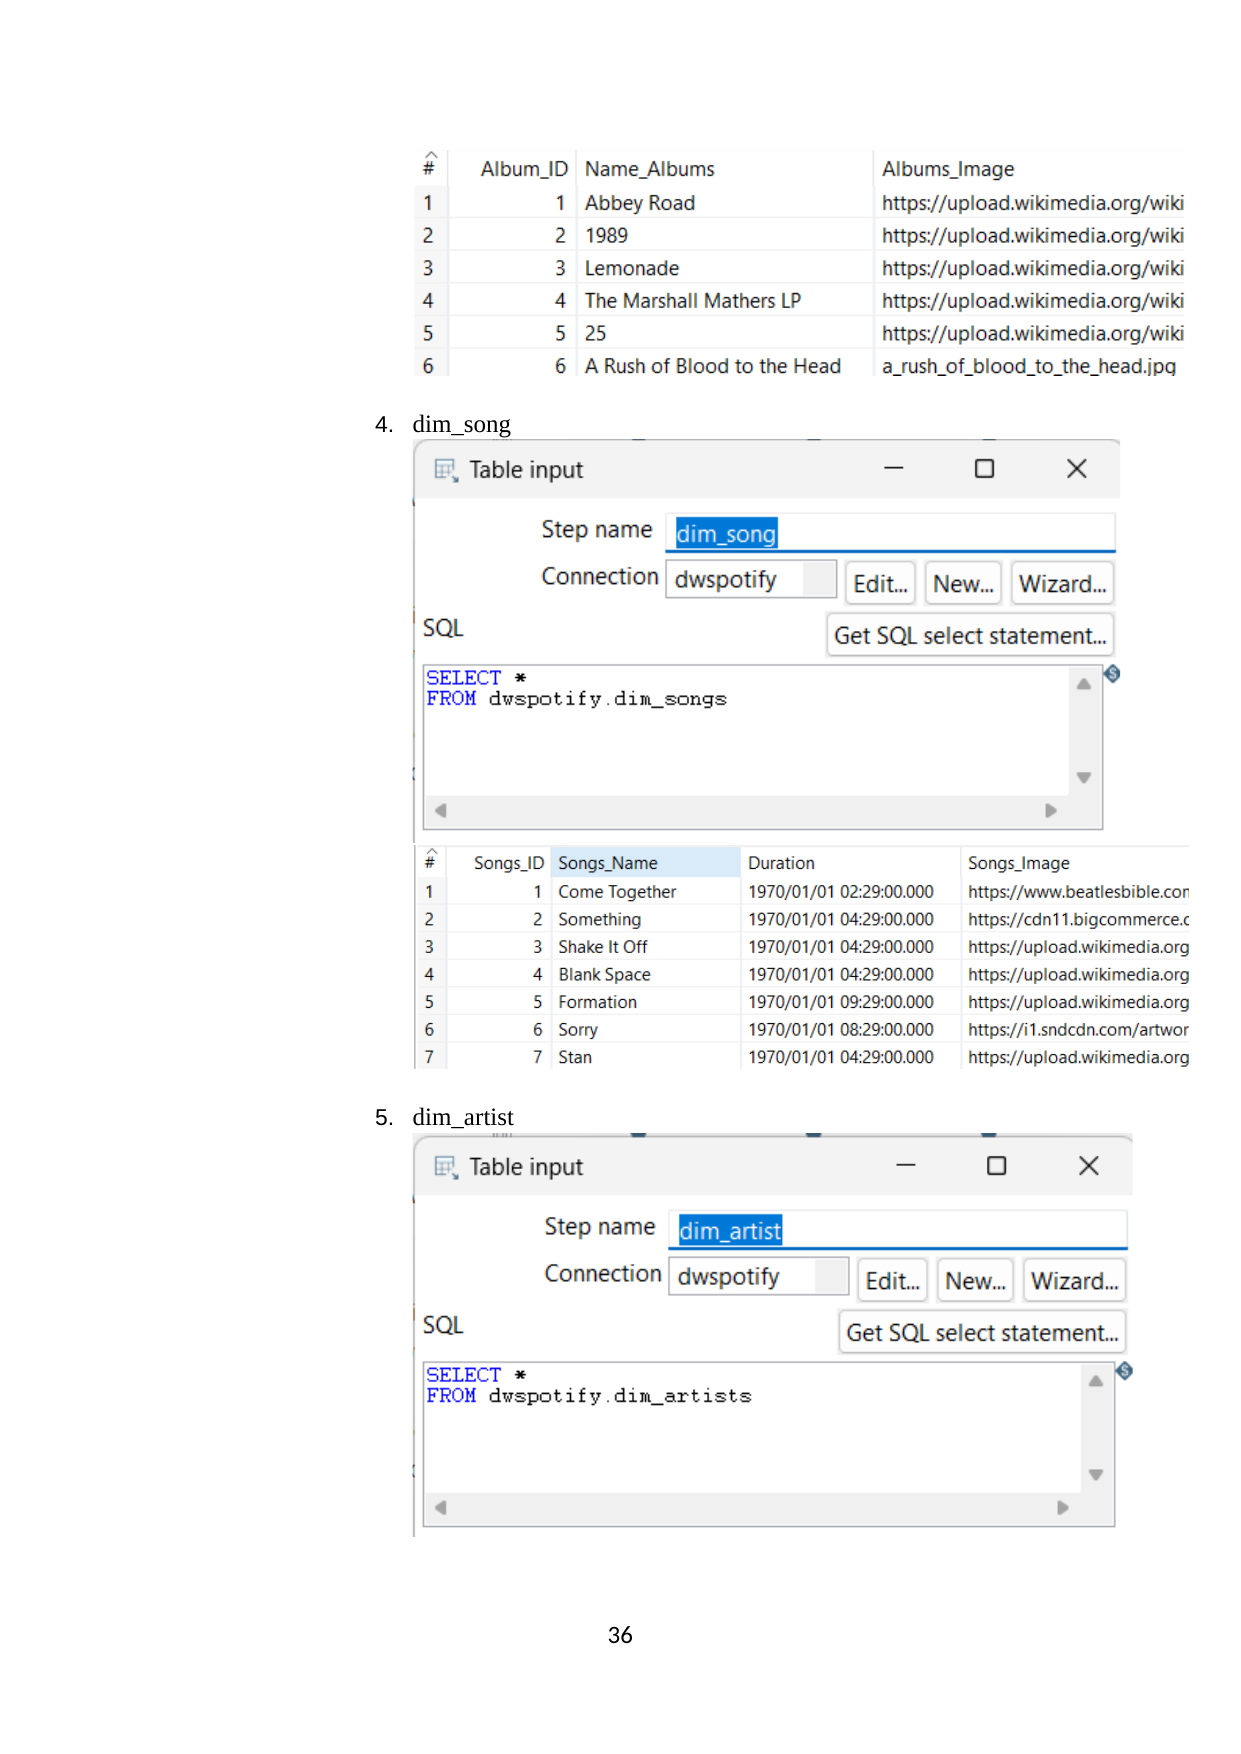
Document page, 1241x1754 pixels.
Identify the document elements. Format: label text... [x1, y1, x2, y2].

picture [412, 439, 1121, 843]
picture [412, 150, 1185, 376]
list dim_artist [375, 1102, 1090, 1131]
picture [412, 1133, 1133, 1537]
picture [412, 845, 1189, 1069]
list dim_song [375, 409, 1090, 437]
